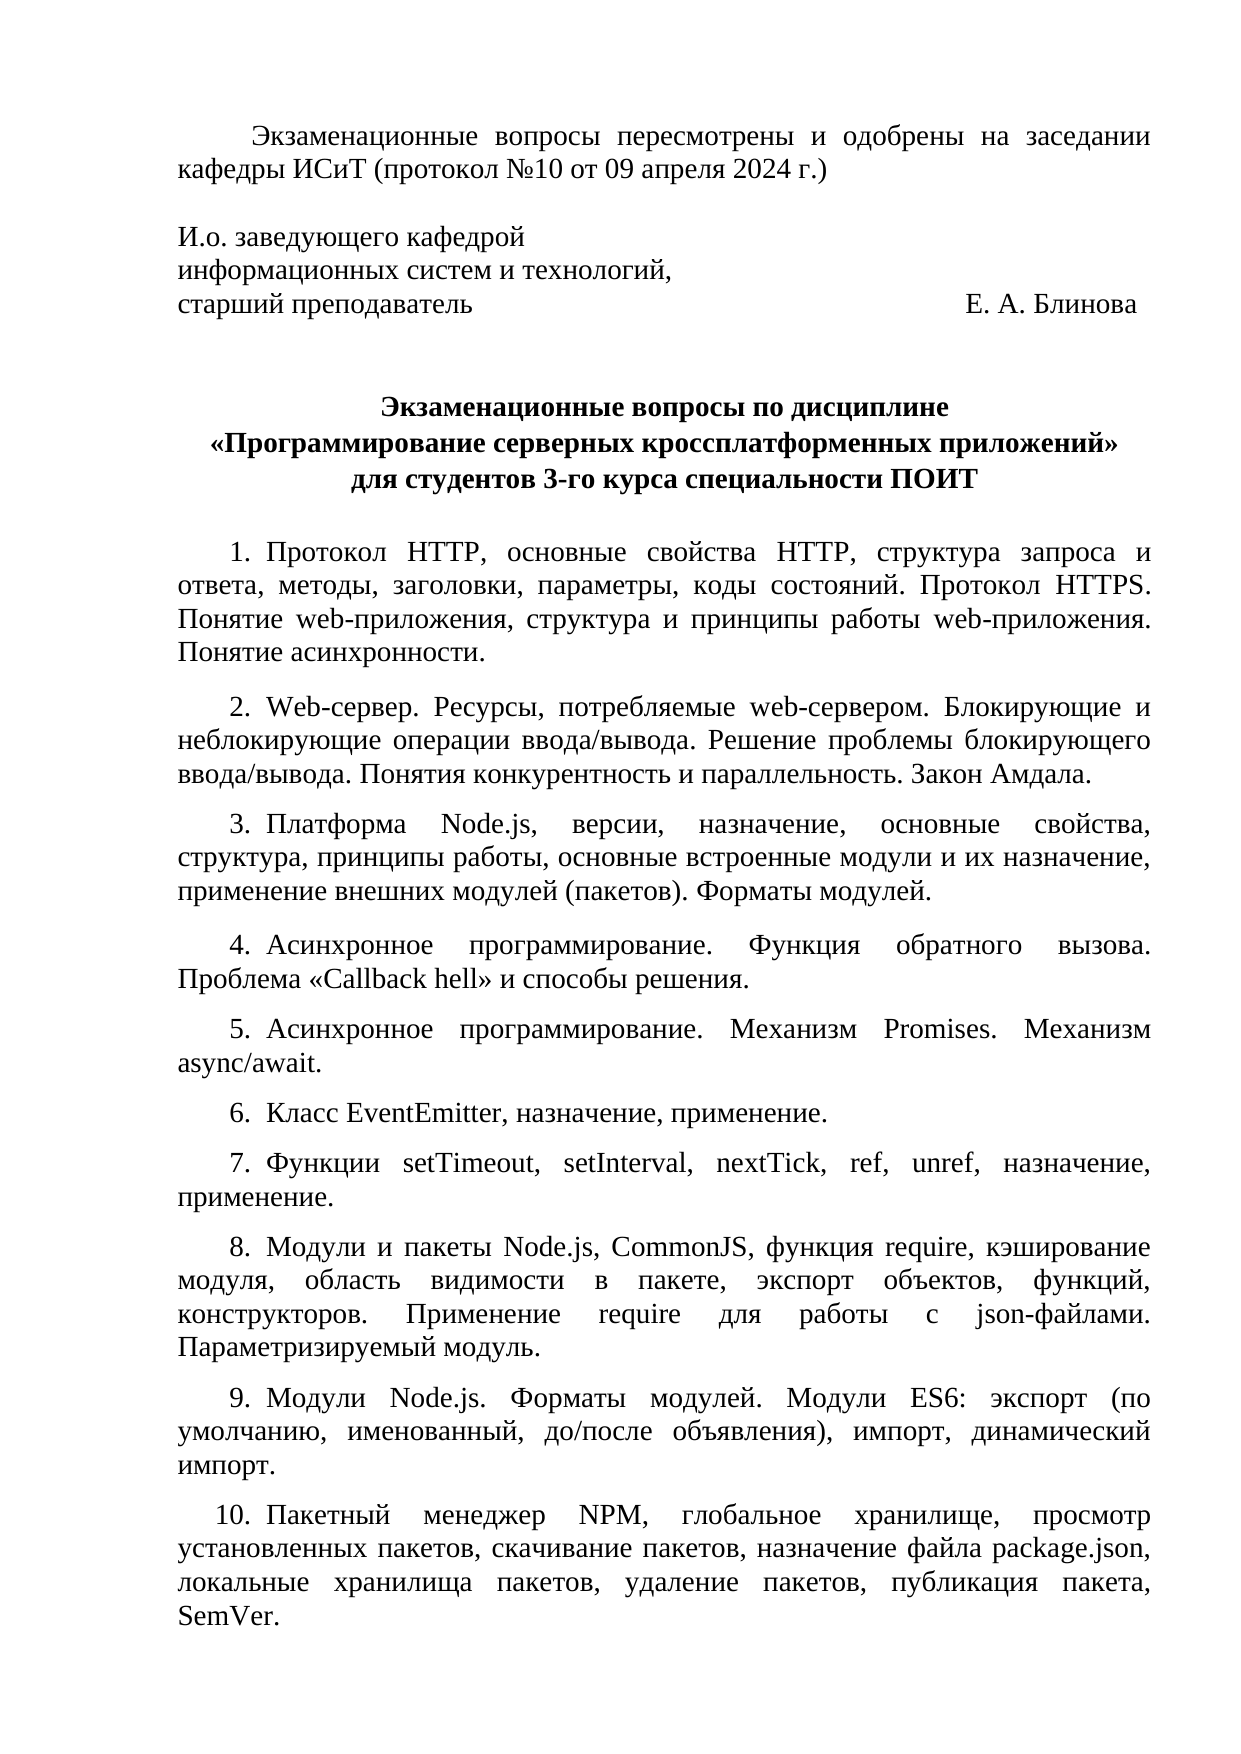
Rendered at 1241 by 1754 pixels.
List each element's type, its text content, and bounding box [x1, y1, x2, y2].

list Пакетный менеджер NPM, глобальное хранилище, просмотр установленных пакетов, скачивание пакетов, назначение файла package.json, локальные хранилища пакетов, удаление пакетов, публикация пакета, SemVer. [177, 1497, 1152, 1631]
text «Программирование серверных кроссплатформенных приложений» [177, 425, 1152, 459]
list Класс EventEmitter, назначение, применение. [177, 1095, 1152, 1128]
list Асинхронное программирование. Функция обратного вызова. Проблема «Callback hell» и способы решения. [177, 927, 1152, 994]
text информационных систем и технологий, [177, 252, 1152, 286]
list Асинхронное программирование. Механизм Promises. Механизм async/await. [177, 1011, 1152, 1078]
list Модули Node.js. Форматы модулей. Модули ES6: экспорт (по умолчанию, именованный, до/после объявления), импорт, динамический импорт. [177, 1380, 1152, 1480]
text И.о. заведующего кафедрой [177, 219, 1152, 252]
list Платформа Node.js, версии, назначение, основные свойства, структура, принципы работы, основные встроенные модули и их назначение, применение внешних модулей (пакетов). Форматы модулей. [177, 806, 1152, 907]
text для студентов 3-го курса специальности ПОИТ [177, 461, 1152, 495]
text Экзаменационные вопросы по дисциплине [177, 389, 1152, 423]
list Web-сервер. Ресурсы, потребляемые web-сервером. Блокирующие и неблокирующие операции ввода/вывода. Решение проблемы блокирующего ввода/вывода. Понятия конкурентность и параллельность. Закон Амдала. [177, 689, 1152, 789]
list Функции setTimeout, setInterval, nextTick, ref, unref, назначение, применение. [177, 1145, 1152, 1212]
list Протокол HTTP, основные свойства HTTP, структура запроса и ответа, методы, заголовки, параметры, коды состояний. Протокол HTTPS. Понятие web-приложения, структура и принципы работы web-приложения. Понятие асинхронности. [177, 534, 1152, 668]
text Экзаменационные вопросы пересмотрены и одобрены на заседании кафедры ИСиТ (протокол №10 от 09 апреля 2024 г.) [177, 118, 1152, 185]
text старший преподаватель Е. А. Блинова [177, 286, 1152, 319]
list Модули и пакеты Node.js, CommonJS, функция require, кэширование модуля, область видимости в пакете, экспорт объектов, функций, конструкторов. Применение require для работы с json-файлами. Параметризируемый модуль. [177, 1229, 1152, 1363]
